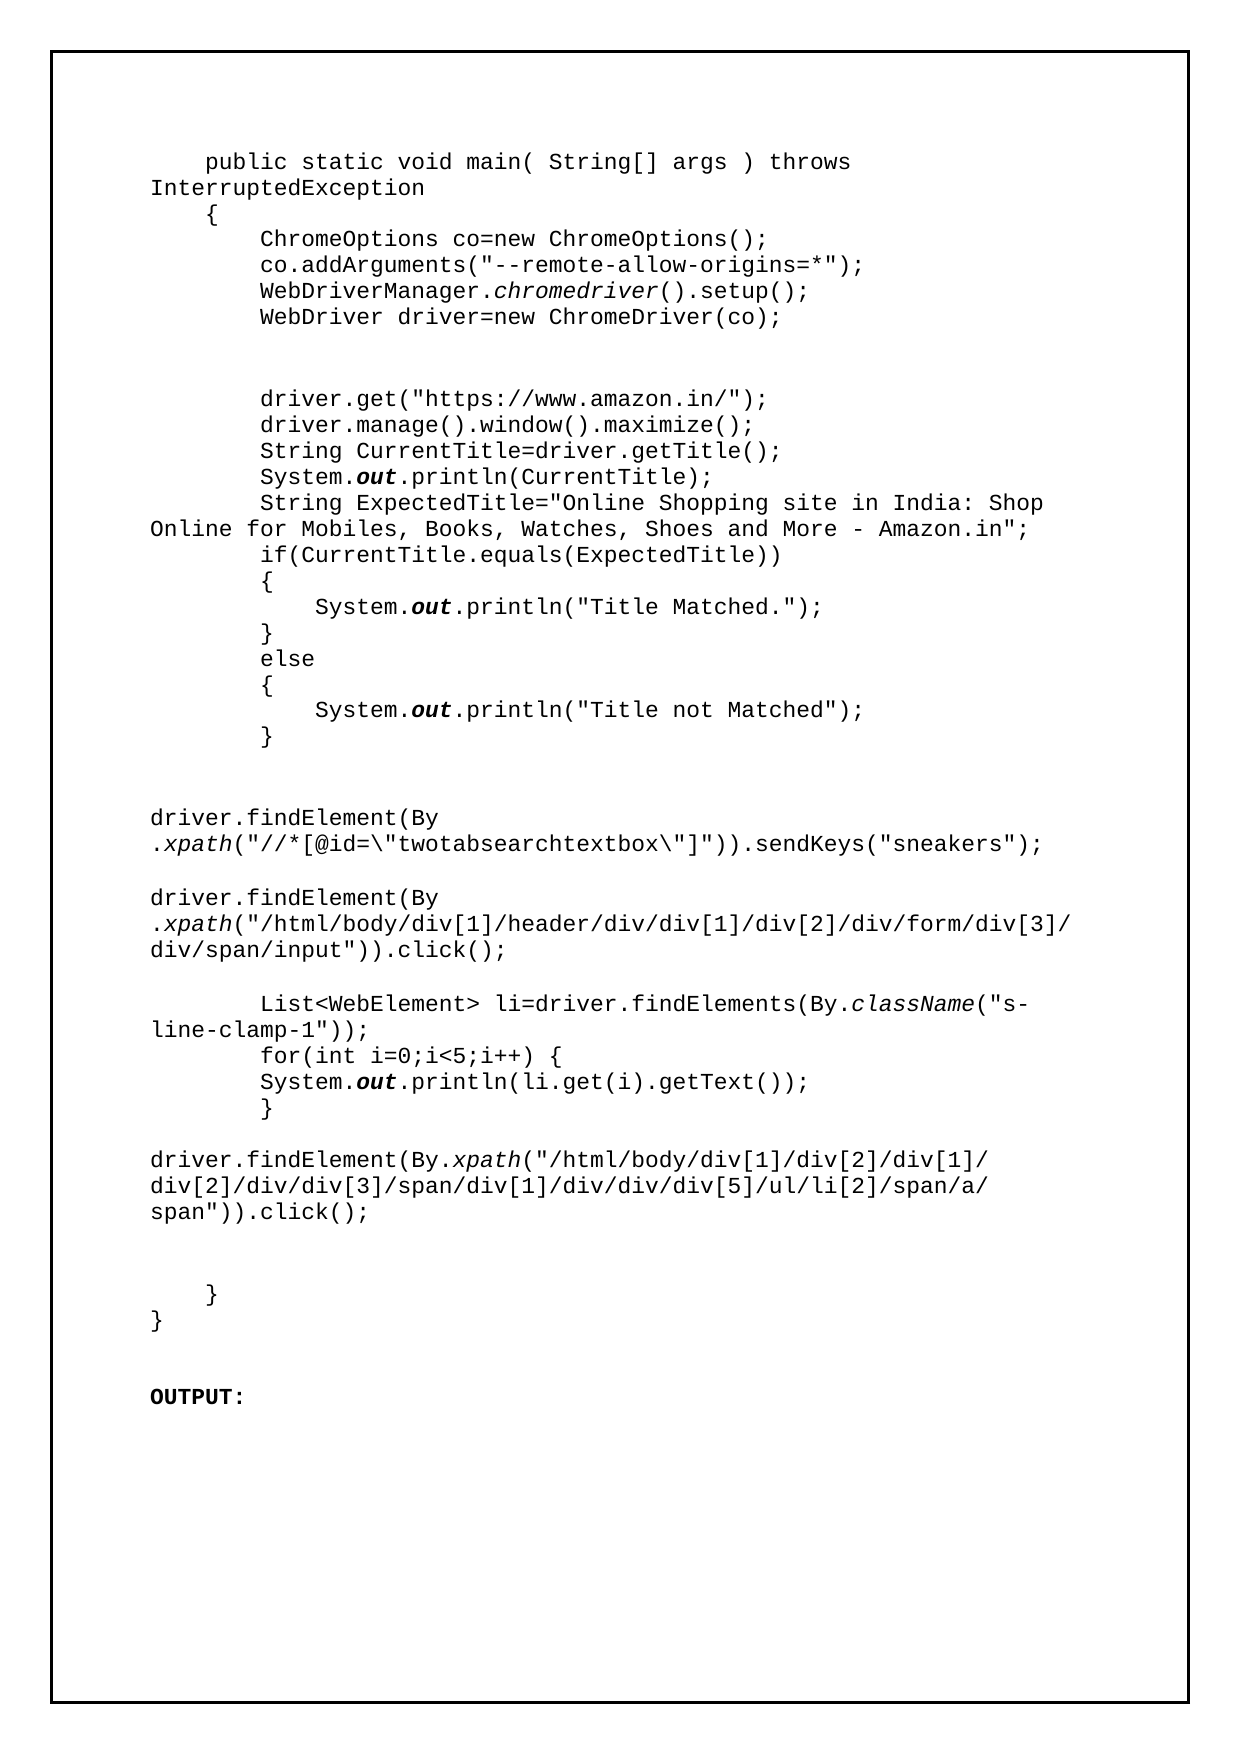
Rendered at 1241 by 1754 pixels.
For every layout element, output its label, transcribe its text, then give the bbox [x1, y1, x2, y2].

text { [150, 202, 1090, 228]
text { [150, 569, 1090, 595]
text String ExpectedTitle="Online Shopping site in India: Shop Online for Mobiles, Books, Watches, Shoes and More - Amazon.in"; [150, 491, 1090, 543]
text System.out.println("Title Matched."); [150, 595, 1090, 621]
text } [150, 725, 1090, 751]
text } [150, 1282, 1090, 1308]
text } [150, 621, 1090, 647]
text driver.manage().window().maximize(); [150, 413, 1090, 439]
text String CurrentTitle=driver.getTitle(); [150, 439, 1090, 465]
text WebDriver driver=new ChromeDriver(co); [150, 306, 1090, 332]
text public static void main( String[] args ) throws InterruptedException [150, 150, 1090, 202]
text } [150, 1096, 1090, 1122]
text } [150, 1308, 1090, 1334]
text System.out.println(CurrentTitle); [150, 465, 1090, 491]
text driver.findElement(By.xpath("//*[@id=\"twotabsearchtextbox\"]")).sendKeys("sneakers"); [150, 779, 1090, 859]
text driver.get("https://www.amazon.in/"); [150, 388, 1090, 413]
text co.addArguments("--remote-allow-origins=*"); [150, 254, 1090, 280]
text ChromeOptions co=new ChromeOptions(); [150, 228, 1090, 254]
text OUTPUT: [150, 1386, 1090, 1412]
text WebDriverManager.chromedriver().setup(); [150, 280, 1090, 306]
text for(int i=0;i<5;i++) { [150, 1044, 1090, 1070]
text if(CurrentTitle.equals(ExpectedTitle)) [150, 543, 1090, 569]
text List<WebElement> li=driver.findElements(By.className("s-line-clamp-1")); [150, 992, 1090, 1044]
text System.out.println(li.get(i).getText()); [150, 1070, 1090, 1096]
text driver.findElement(By.xpath("/html/body/div[1]/header/div/div[1]/div[2]/div/form/div[3]/div/span/input")).click(); [150, 859, 1090, 964]
text driver.findElement(By.xpath("/html/body/div[1]/div[2]/div[1]/div[2]/div/div[3]/span/div[1]/div/div/div[5]/ul/li[2]/span/a/span")).click(); [150, 1148, 1090, 1226]
text else [150, 647, 1090, 673]
text System.out.println("Title not Matched"); [150, 699, 1090, 725]
text { [150, 673, 1090, 699]
